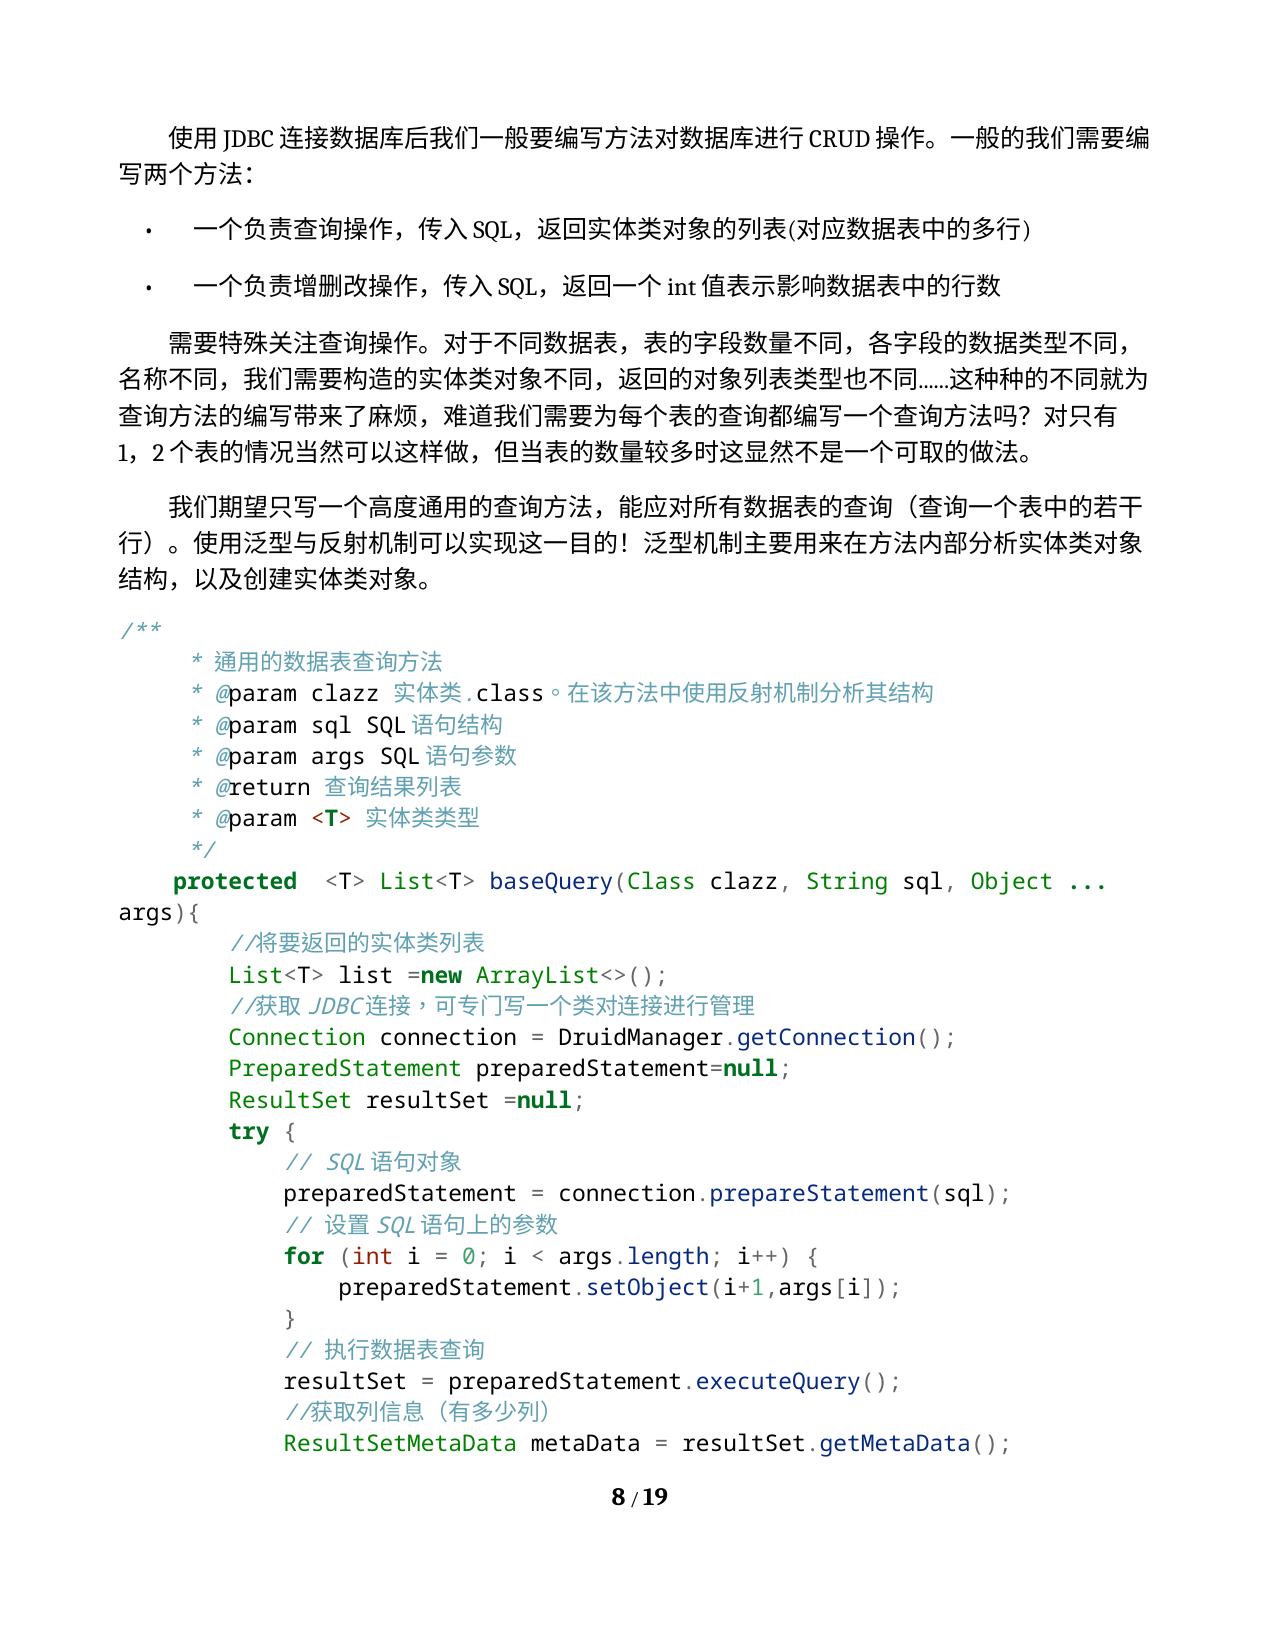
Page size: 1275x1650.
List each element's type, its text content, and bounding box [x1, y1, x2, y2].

list 一个负责增删改操作，传入SQL，返回一个int值表示影响数据表中的行数 [143, 266, 1157, 303]
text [118, 615, 1157, 1458]
list 一个负责查询操作，传入SQL，返回实体类对象的列表(对应数据表中的多行) [143, 209, 1157, 246]
text 需要特殊关注查询操作。对于不同数据表，表的字段数量不同，各字段的数据类型不同，名称不同，我们需要构造的实体类对象不同，返回的对象列表类型也不同......这种种的不同就为查询方法的编写带来了麻烦，难道我们需要为每个表的查询都编写一个查询方法吗？对只有1，2个表的情况当然可以这样做，但当表的数量较多时这显然不是一个可取的做法。 [118, 323, 1157, 468]
text 使用JDBC连接数据库后我们一般要编写方法对数据库进行CRUD操作。一般的我们需要编写两个方法： [118, 118, 1157, 191]
text 我们期望只写一个高度通用的查询方法，能应对所有数据表的查询（查询一个表中的若干行）。使用泛型与反射机制可以实现这一目的！泛型机制主要用来在方法内部分析实体类对象结构，以及创建实体类对象。 [118, 487, 1157, 596]
